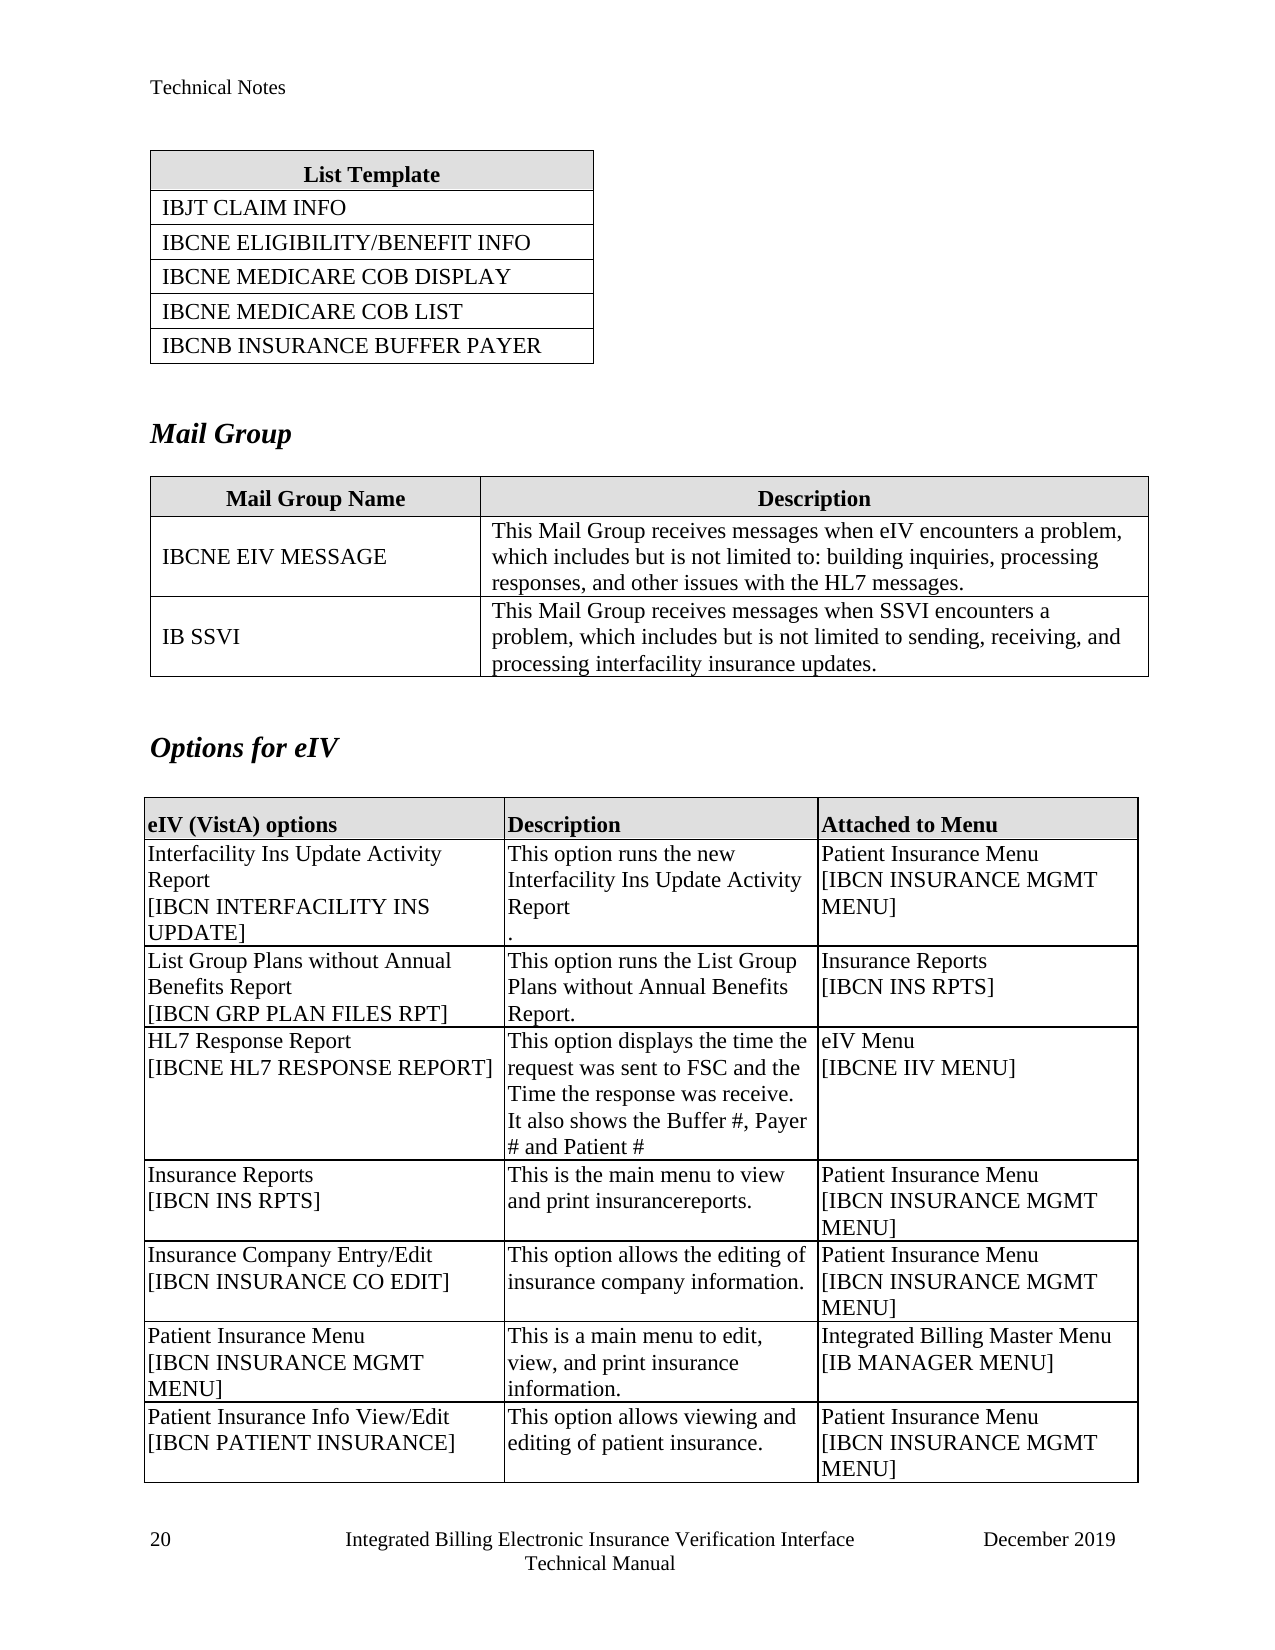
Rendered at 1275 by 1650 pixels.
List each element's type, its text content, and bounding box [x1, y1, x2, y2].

table_cell IBJT CLAIM INFO [151, 191, 593, 224]
table_cell This Mail Group receives messages when SSVI encounters a problem, which includes but is not limited to sending, receiving, and processing interfacility insurance updates. [481, 597, 1148, 676]
table_cell This option runs the new Interfacility Ins Update Activity Report . [505, 840, 817, 945]
table_cell This Mail Group receives messages when eIV encounters a problem, which includes but is not limited to: building inquiries, processing responses, and other issues with the HL7 messages. [481, 517, 1148, 596]
table_cell IBCNB INSURANCE BUFFER PAYER [151, 329, 593, 362]
table_cell IBCNE EIV MESSAGE [151, 517, 480, 596]
table_cell This is the main menu to view and print insurancereports. [505, 1161, 817, 1240]
table_cell Patient Insurance Menu [IBCN INSURANCE MGMT MENU] [145, 1322, 504, 1401]
table_header Description [505, 798, 817, 838]
table_cell Patient Insurance Info View/Edit [IBCN PATIENT INSURANCE] [145, 1403, 504, 1482]
table_header Attached to Menu [819, 798, 1137, 838]
table_cell IBCNE MEDICARE COB LIST [151, 294, 593, 328]
table_cell eIV Menu [IBCNE IIV MENU] [819, 1028, 1137, 1159]
table_cell This option runs the List Group Plans without Annual Benefits Report. [505, 947, 817, 1026]
table_header eIV (VistA) options [145, 798, 504, 838]
table_cell Patient Insurance Menu [IBCN INSURANCE MGMT MENU] [819, 1242, 1137, 1321]
table_cell This option allows viewing and editing of patient insurance. [505, 1403, 817, 1482]
table_cell Insurance Reports [IBCN INS RPTS] [145, 1161, 504, 1240]
table_cell This is a main menu to edit, view, and print insurance information. [505, 1322, 817, 1401]
table_cell Patient Insurance Menu [IBCN INSURANCE MGMT MENU] [819, 840, 1137, 945]
table_cell Patient Insurance Menu [IBCN INSURANCE MGMT MENU] [819, 1161, 1137, 1240]
table_cell This option displays the time the request was sent to FSC and the Time the response was receive. It also shows the Buffer #, Payer # and Patient # [505, 1028, 817, 1159]
table_cell IB SSVI [151, 597, 480, 676]
table_cell Patient Insurance Menu [IBCN INSURANCE MGMT MENU] [819, 1403, 1137, 1482]
table_cell IBCNE MEDICARE COB DISPLAY [151, 260, 593, 293]
table_cell HL7 Response Report [IBCNE HL7 RESPONSE REPORT] [145, 1028, 504, 1159]
table_cell IBCNE ELIGIBILITY/BENEFIT INFO [151, 225, 593, 259]
subtitle Mail Group [150, 416, 1125, 450]
table_cell Integrated Billing Master Menu [IB MANAGER MENU] [819, 1322, 1137, 1401]
table_cell This option allows the editing of insurance company information. [505, 1242, 817, 1321]
table_cell Insurance Company Entry/Edit [IBCN INSURANCE CO EDIT] [145, 1242, 504, 1321]
table_header List Template [151, 151, 593, 189]
table_header Mail Group Name [151, 477, 480, 516]
table_cell Insurance Reports [IBCN INS RPTS] [819, 947, 1137, 1026]
subtitle Options for eIV [150, 730, 1125, 763]
table_cell List Group Plans without Annual Benefits Report [IBCN GRP PLAN FILES RPT] [145, 947, 504, 1026]
table_cell Interfacility Ins Update Activity Report [IBCN INTERFACILITY INS UPDATE] [145, 840, 504, 945]
table_header Description [481, 477, 1148, 516]
